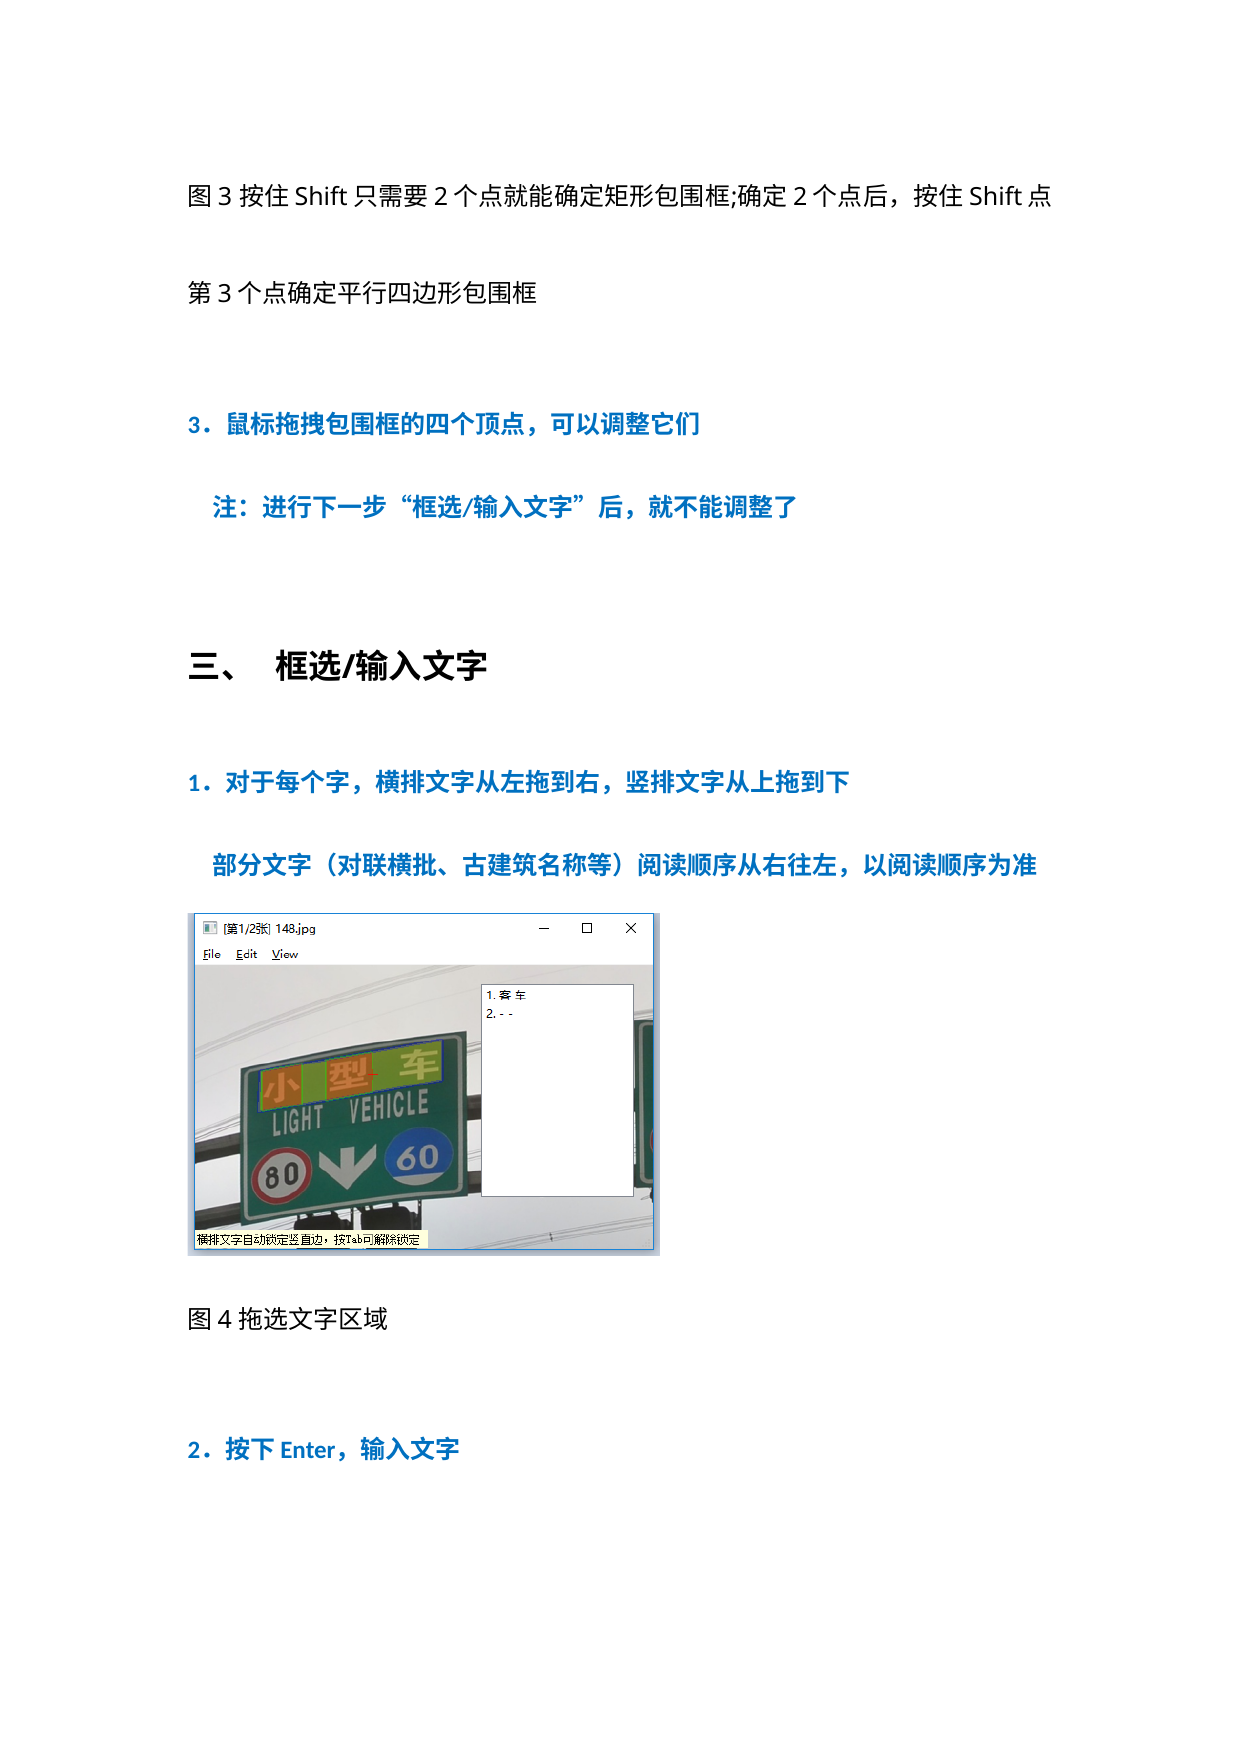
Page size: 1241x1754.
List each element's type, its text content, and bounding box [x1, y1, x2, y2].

picture [187, 913, 660, 1256]
text 1．对于每个字，横排文字从左拖到右，竖排文字从上拖到下 [187, 748, 1053, 813]
text 图4 拖选文字区域 [187, 1285, 1053, 1350]
text 注：进行下一步“框选/输入文字”后，就不能调整了 [187, 473, 1053, 538]
subtitle 框选/输入文字 [187, 631, 1053, 696]
text 部分文字（对联横批、古建筑名称等）阅读顺序从右往左，以阅读顺序为准 [187, 831, 1053, 896]
text 2．按下Enter，输入文字 [187, 1416, 1053, 1481]
text 图3 按住Shift只需要2个点就能确定矩形包围框;确定2个点后，按住Shift点第3个点确定平行四边形包围框 [187, 162, 1053, 324]
text 3．鼠标拖拽包围框的四个顶点，可以调整它们 [187, 390, 1053, 455]
